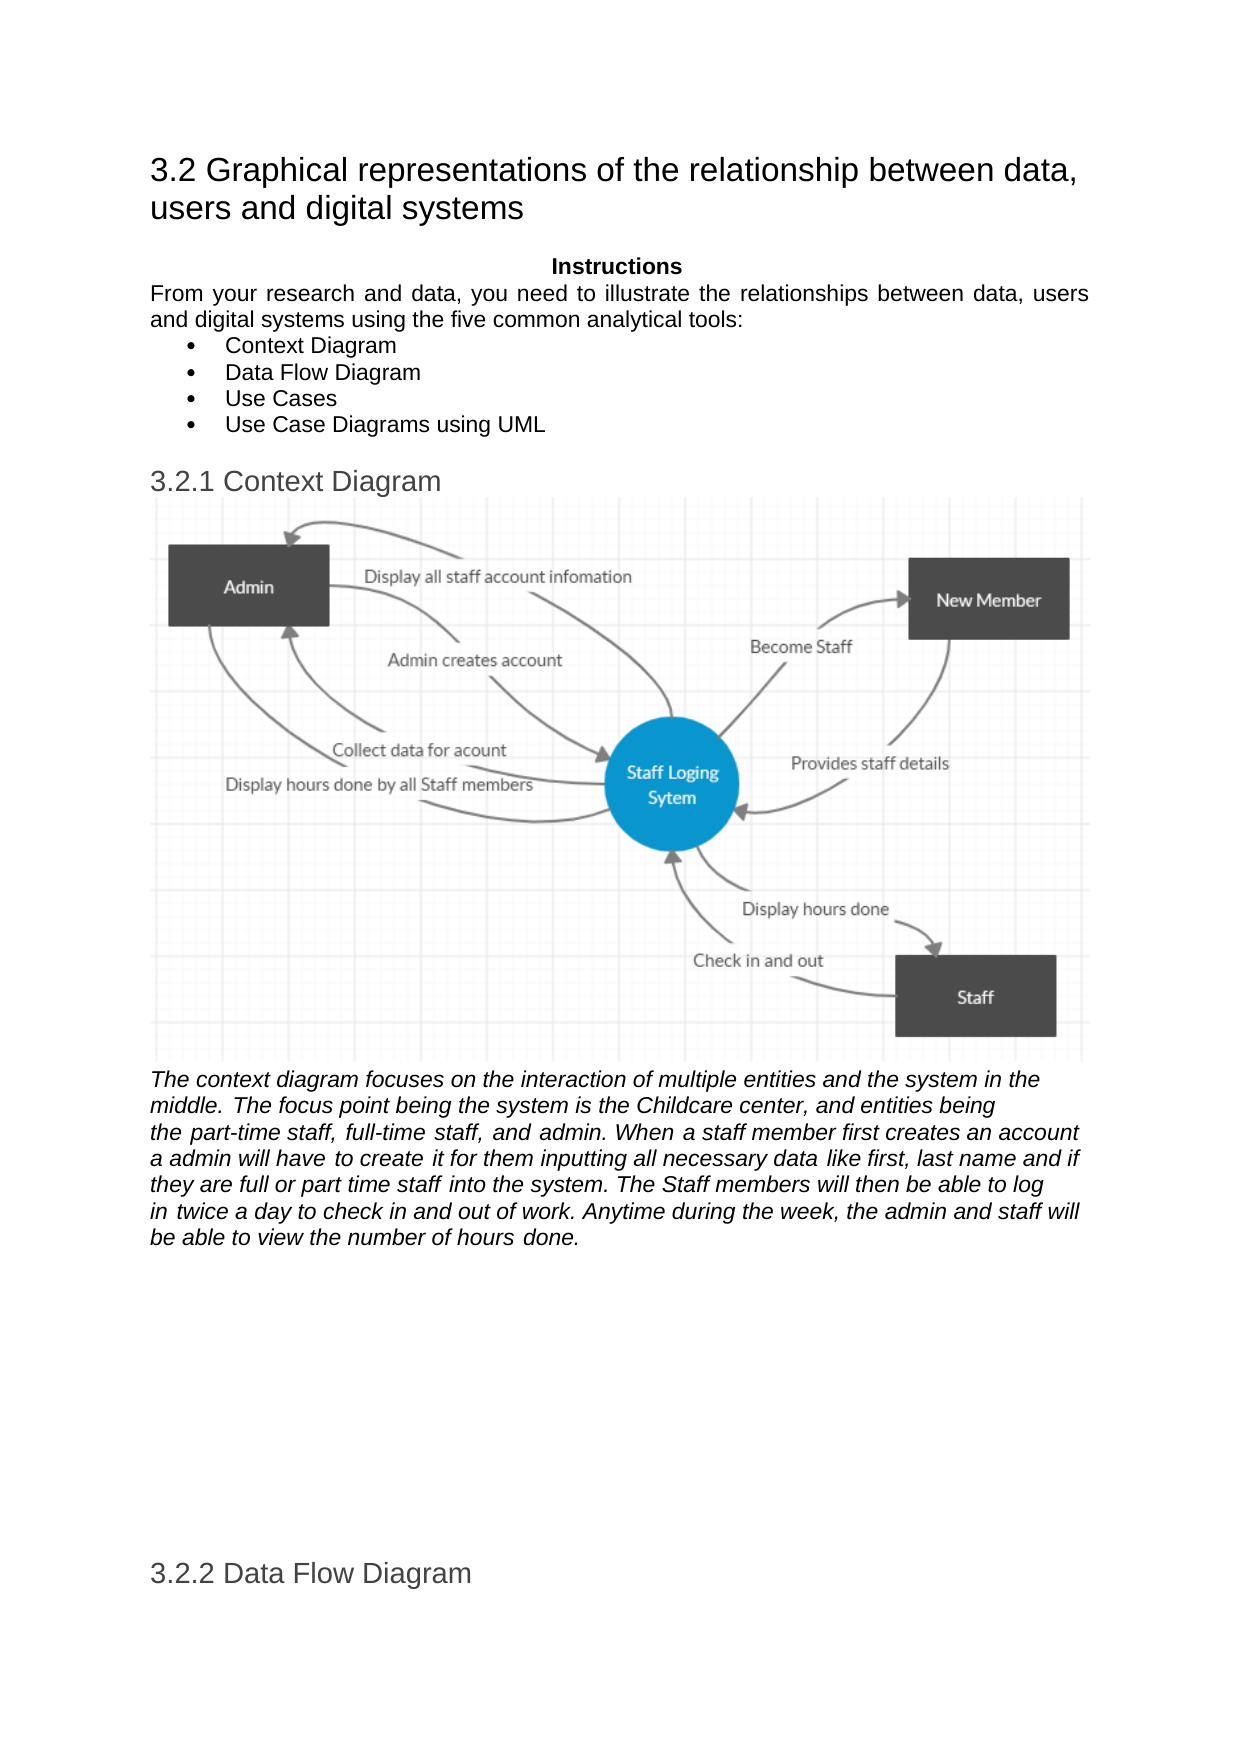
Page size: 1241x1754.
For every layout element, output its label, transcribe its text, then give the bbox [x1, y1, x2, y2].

text From your research and data, you need to illustrate the relationships between data, users and digital systems using the five common analytical tools: [150, 279, 1090, 332]
list Context Diagram [187, 332, 1090, 359]
list Use Cases [187, 385, 1090, 411]
list Use Case Diagrams using UML [187, 411, 1090, 438]
text 3.2.1 Context Diagram [150, 464, 1090, 497]
picture [150, 497, 1091, 1061]
text Instructions [150, 253, 1090, 279]
text 3.2.2 Data Flow Diagram [150, 1557, 1090, 1590]
list Data Flow Diagram [187, 359, 1090, 385]
text 3.2 Graphical representations of the relationship between data, users and digital systems [150, 150, 1090, 227]
text The context diagram focuses on the interaction of multiple entities and the system in the middle. The focus point being the system is the Childcare center, and entities being the part-time staff, full-time staff, and admin. When a staff member first creates an account a admin will have to create it for them inputting all necessary data like first, last name and if they are full or part time staff into the system. The Staff members will then be able to log in twice a day to check in and out of work. Anytime during the week, the admin and staff will be able to view the number of hours done. [150, 1066, 1090, 1250]
